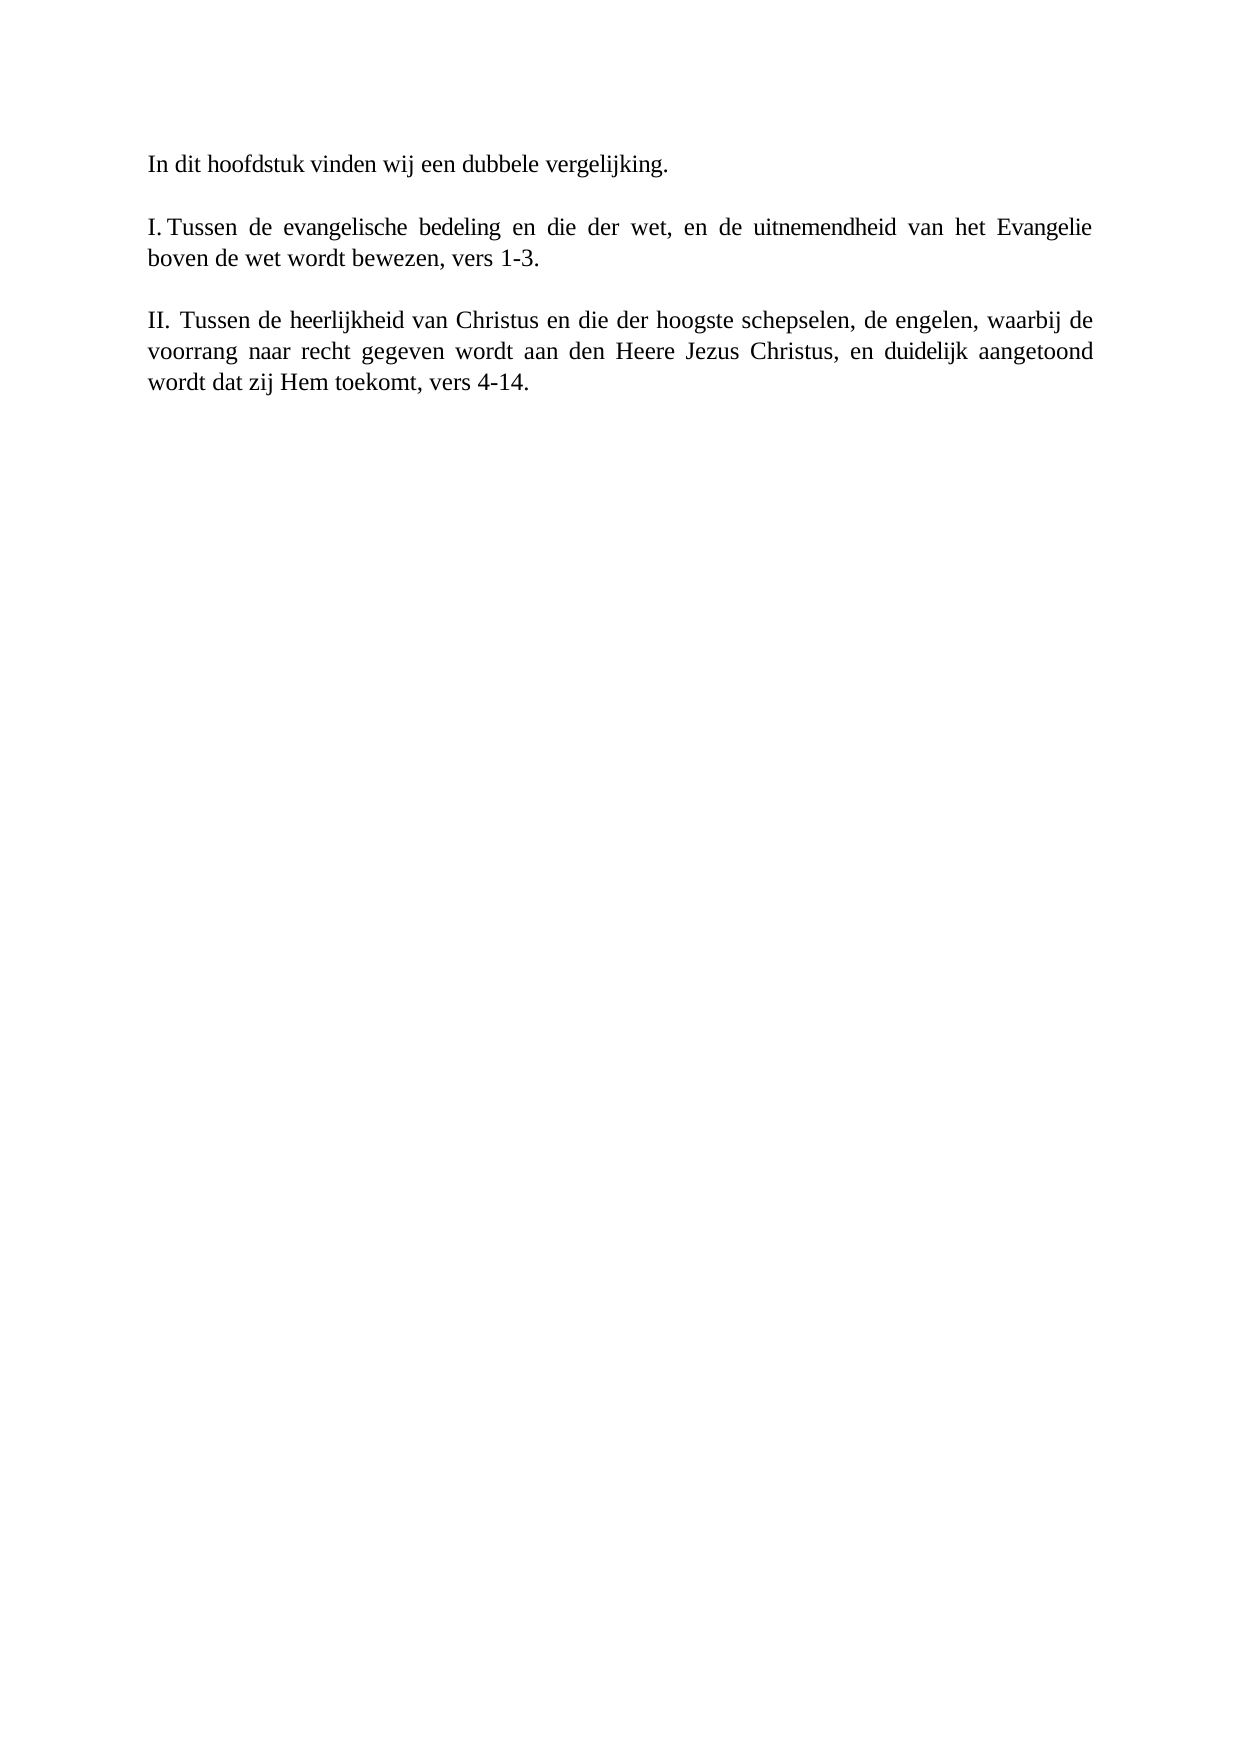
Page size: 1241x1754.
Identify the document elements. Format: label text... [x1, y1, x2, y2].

list Tussen de evangelische bedeling en die der wet, en de uitnemendheid van het Evangelie boven de wet wordt bewezen, vers 1-3. [147, 212, 1094, 272]
list Tussen de heerlijkheid van Christus en die der hoogste schepselen, de engelen, waarbij de voorrang naar recht gegeven wordt aan den Heere Jezus Christus, en duidelijk aangetoond wordt dat zij Hem toekomt, vers 4-14. [147, 305, 1094, 396]
text In dit hoofdstuk vinden wij een dubbele vergelijking. [147, 149, 1105, 178]
